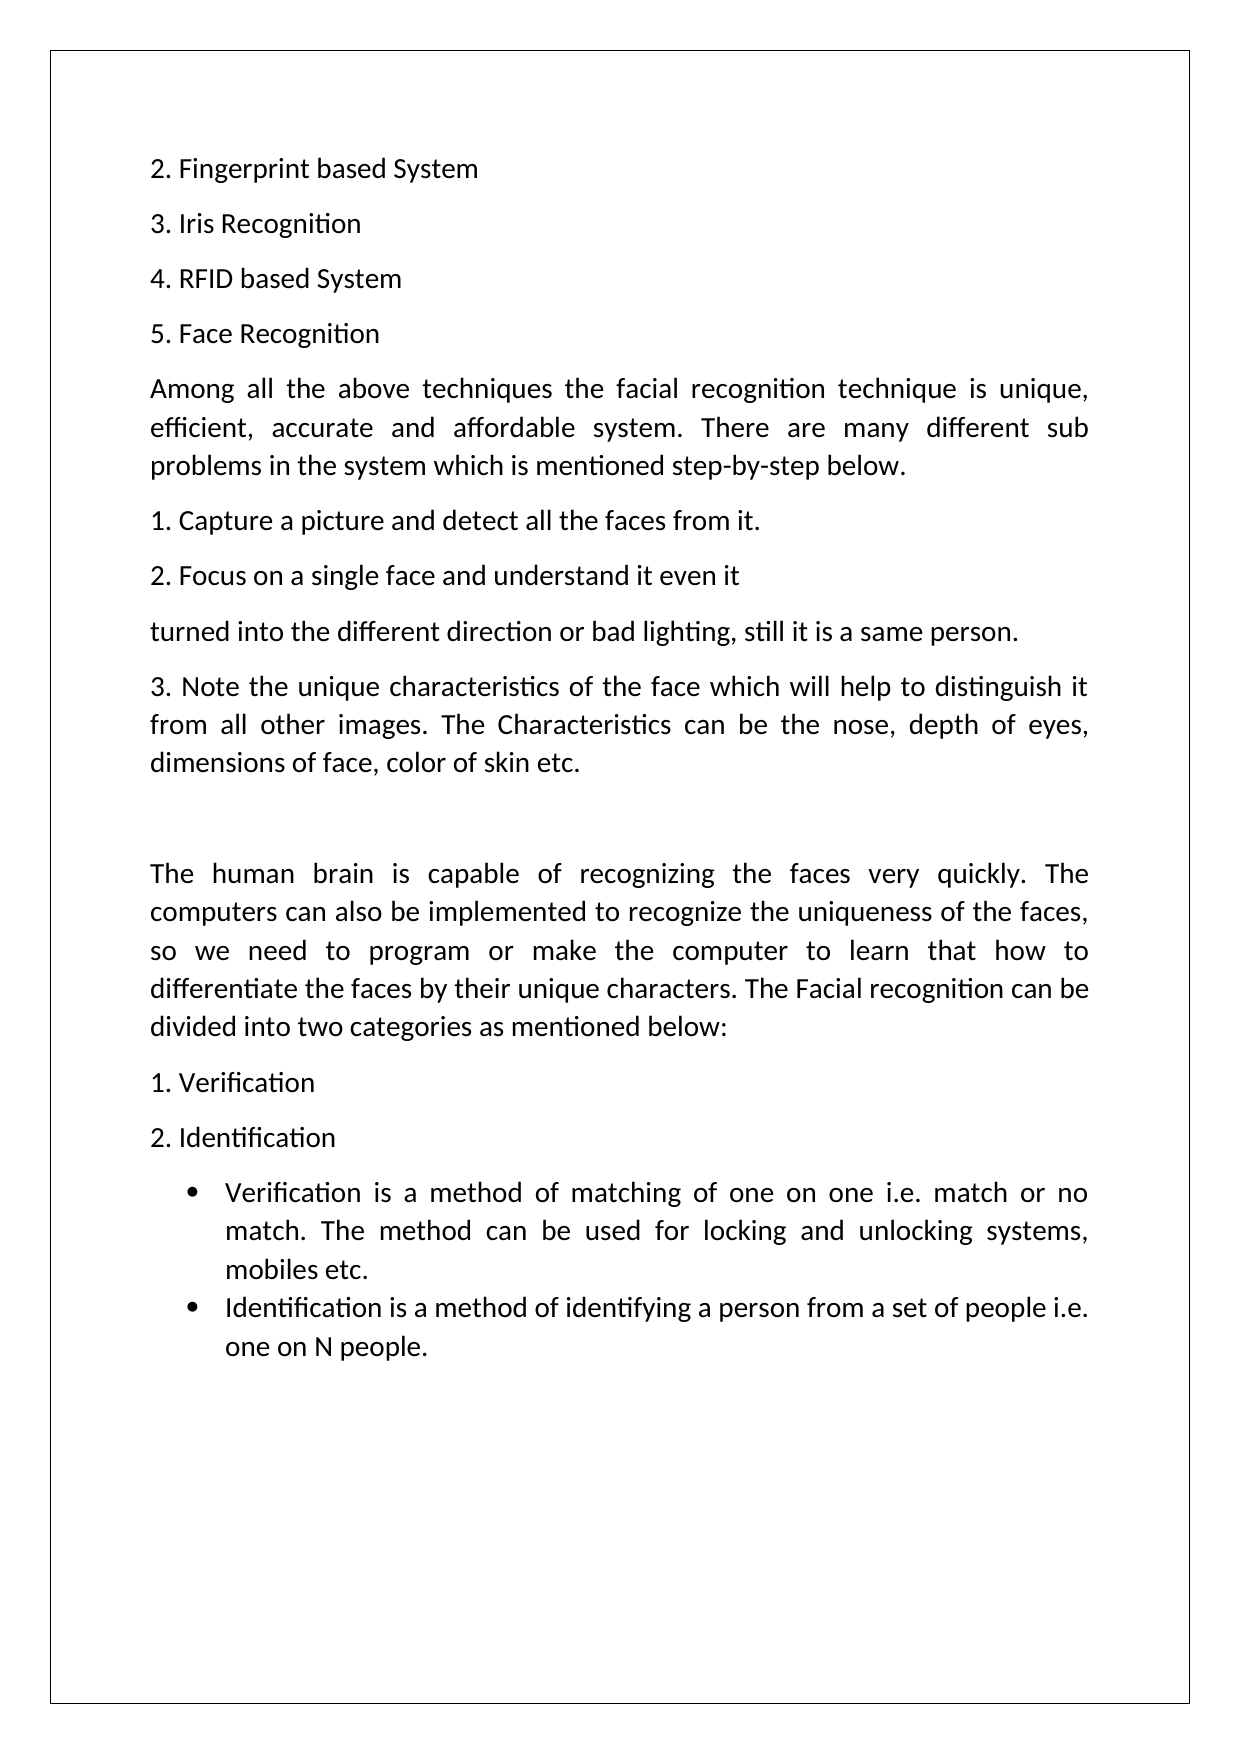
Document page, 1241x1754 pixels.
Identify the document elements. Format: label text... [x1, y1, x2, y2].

text 3. Note the unique characteristics of the face which will help to distinguish it from all other images. The Characteristics can be the nose, depth of eyes, dimensions of face, color of skin etc. [150, 668, 1090, 780]
text 2. Identification [150, 1119, 1090, 1154]
text Among all the above techniques the facial recognition technique is unique, efficient, accurate and affordable system. There are many different sub problems in the system which is mentioned step-by-step below. [150, 370, 1090, 483]
list Verification is a method of matching of one on one i.e. match or no match. The method can be used for locking and unlocking systems, mobiles etc. [187, 1174, 1090, 1286]
text turned into the different direction or bad lighting, still it is a same person. [150, 613, 1090, 648]
text 2. Focus on a single face and understand it even it [150, 557, 1090, 593]
text 1. Verification [150, 1064, 1090, 1099]
text 1. Capture a picture and detect all the faces from it. [150, 502, 1090, 538]
text 2. Fingerprint based System [150, 150, 1090, 186]
list Identification is a method of identifying a person from a set of people i.e. one on N people. [187, 1289, 1090, 1363]
text 5. Face Recognition [150, 315, 1090, 351]
text 3. Iris Recognition [150, 205, 1090, 241]
text 4. RFID based System [150, 260, 1090, 296]
text The human brain is capable of recognizing the faces very quickly. The computers can also be implemented to recognize the uniqueness of the faces, so we need to program or make the computer to learn that how to differentiate the faces by their unique characters. The Facial recognition can be divided into two categories as mentioned below: [150, 855, 1090, 1044]
